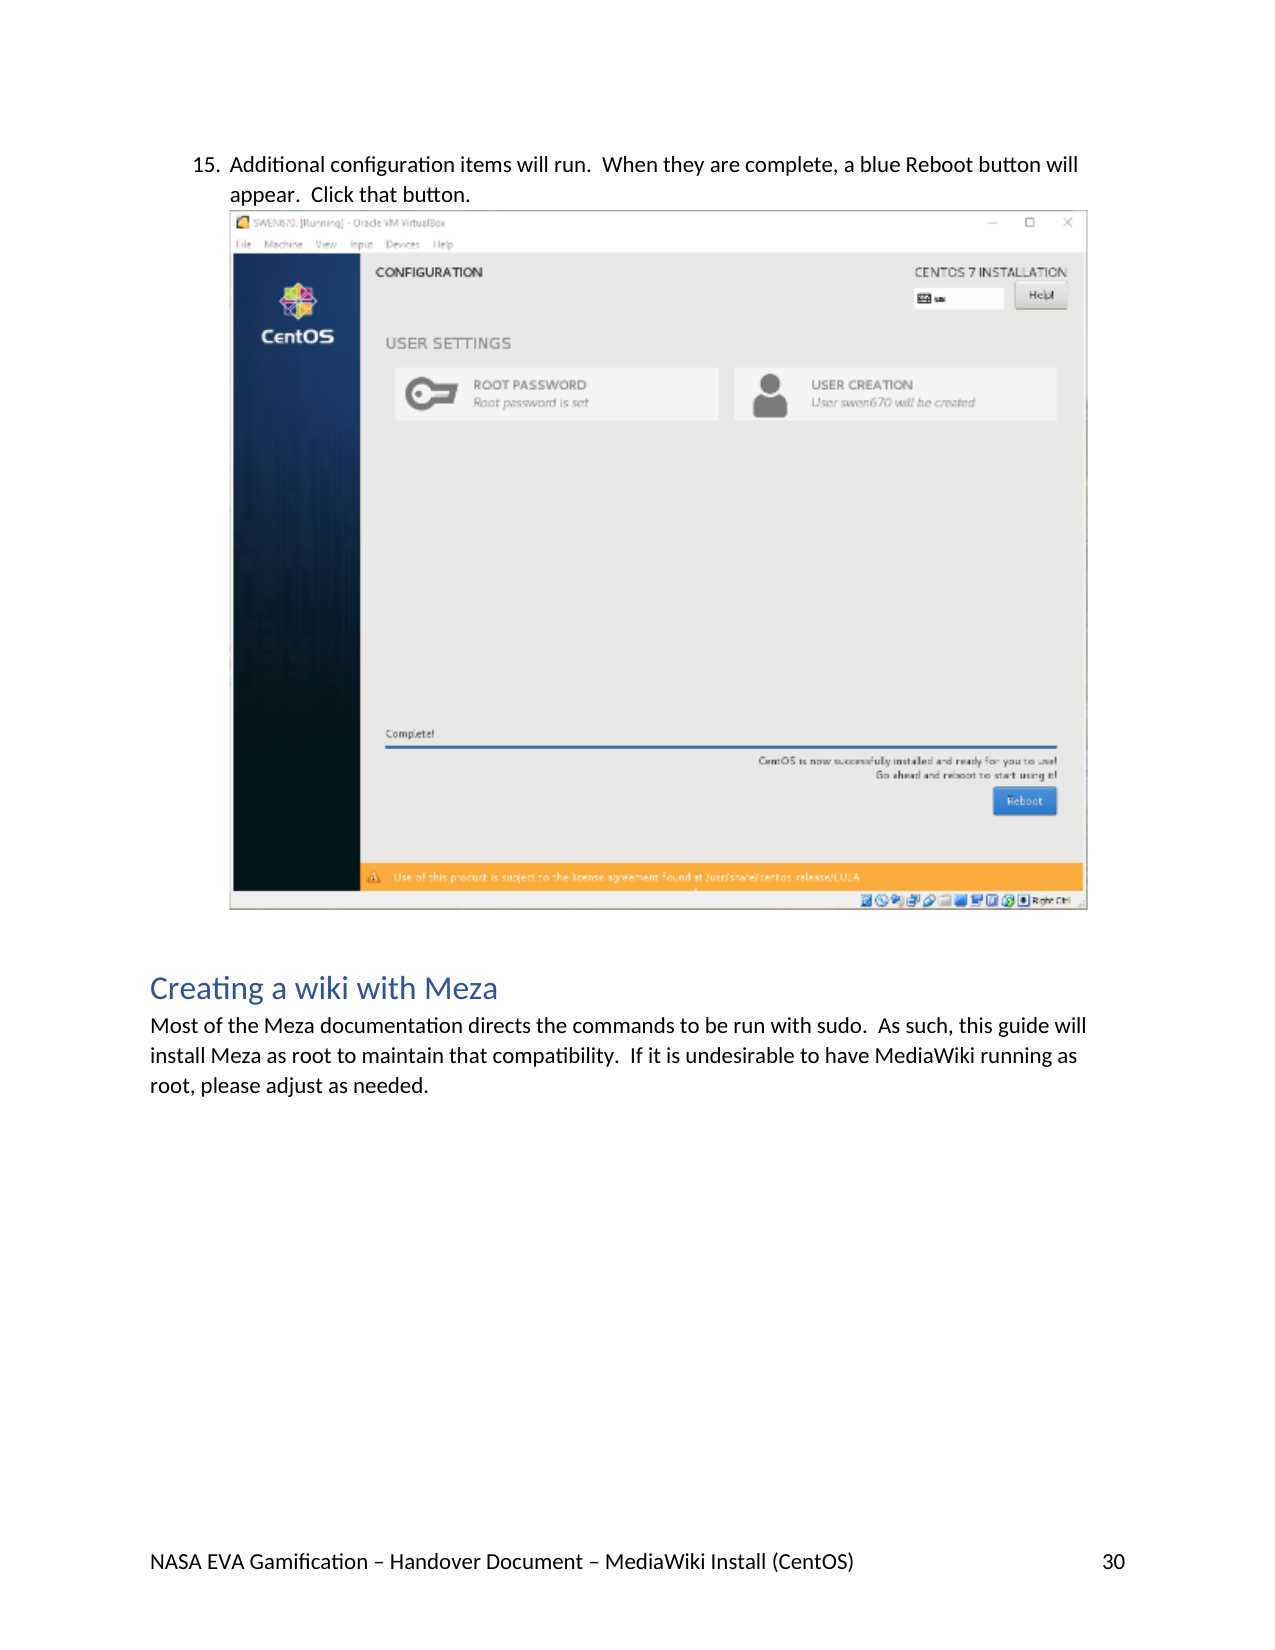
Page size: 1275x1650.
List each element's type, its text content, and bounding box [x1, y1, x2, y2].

text Most of the Meza documentation directs the commands to be run with sudo. As such, this guide will install Meza as root to maintain that compatibility. If it is undesirable to have MediaWiki running as root, please adjust as needed. [150, 1011, 1125, 1099]
picture [229, 210, 1088, 910]
subtitle Creating a wiki with Meza [150, 967, 1125, 1007]
